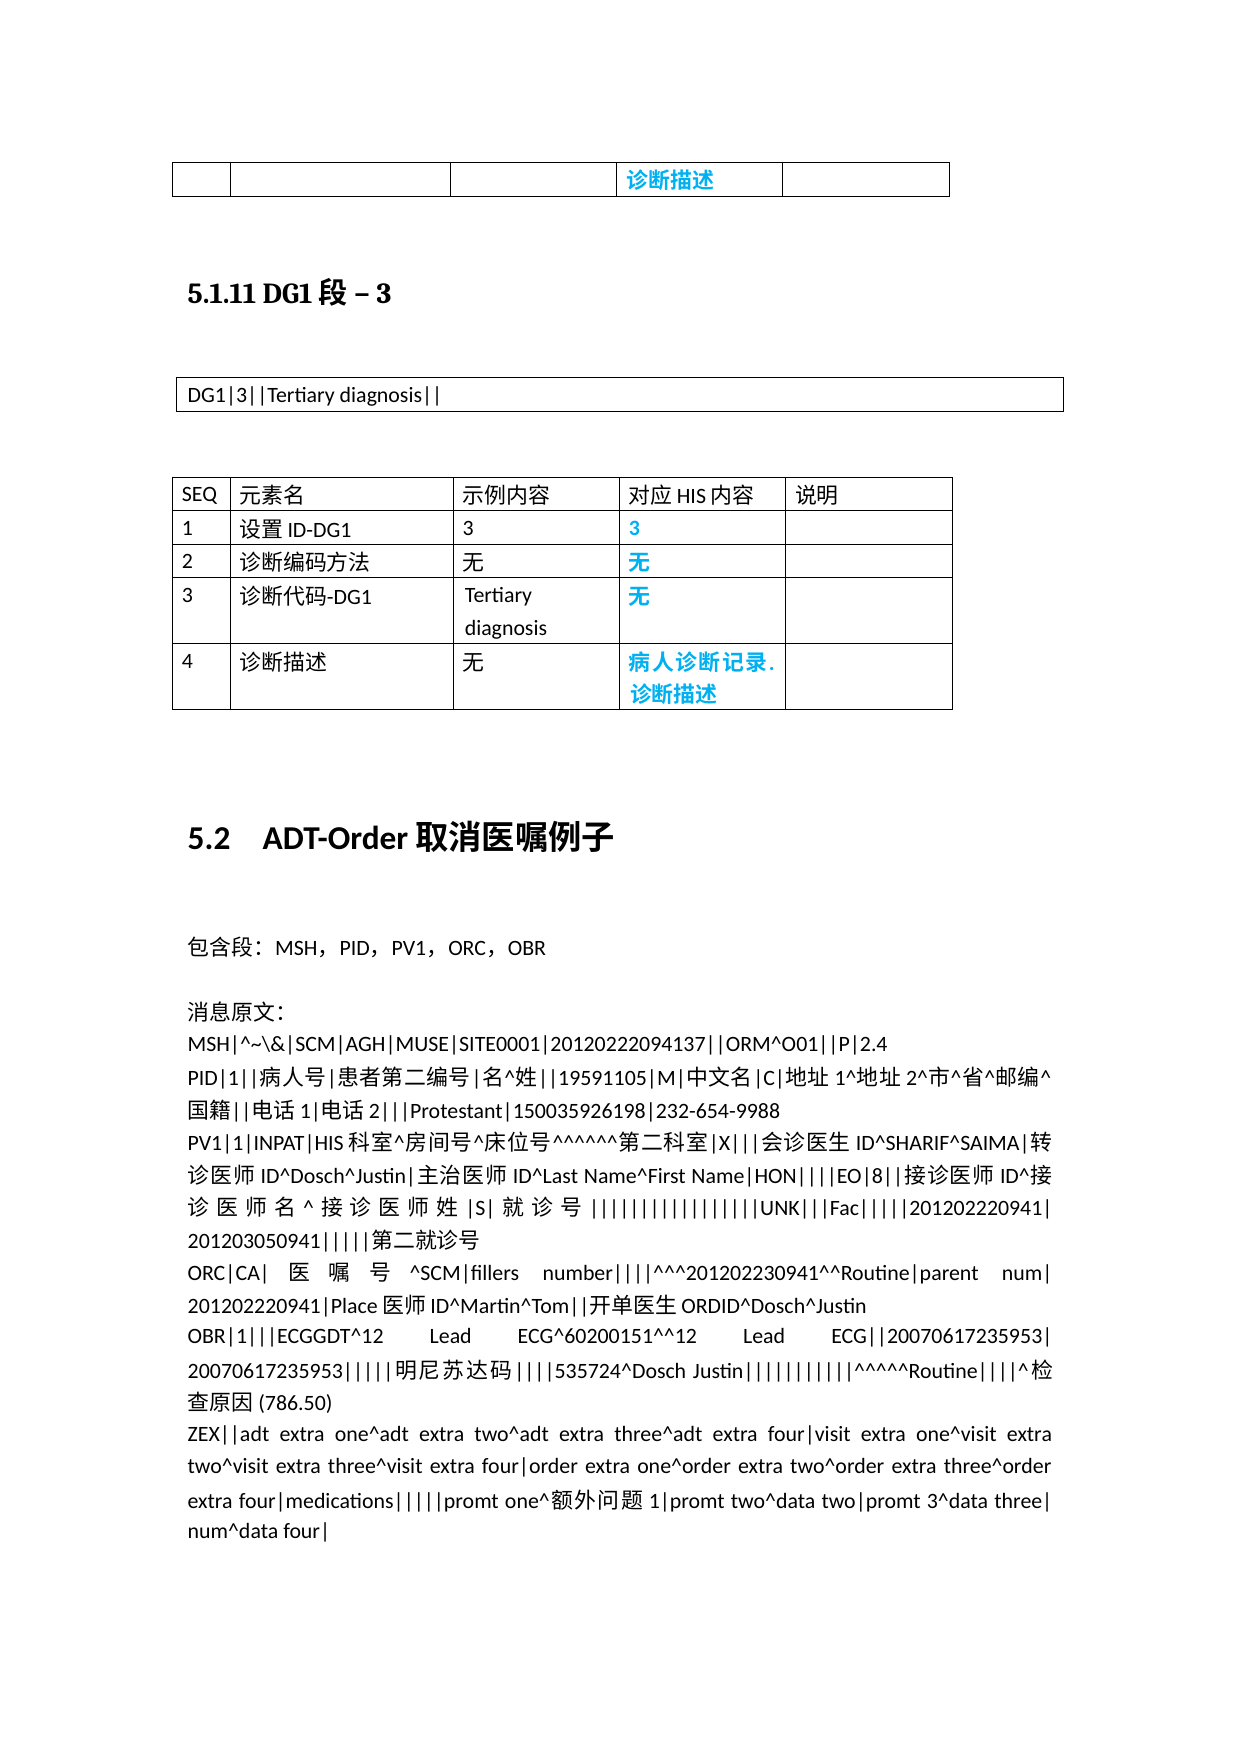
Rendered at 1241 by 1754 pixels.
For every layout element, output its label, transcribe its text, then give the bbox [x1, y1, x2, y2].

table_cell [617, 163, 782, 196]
text PV1|1|INPAT|HIS科室^房间号^床位号^^^^^^第二科室|X|||会诊医生ID^SHARIF^SAIMA|转诊医师ID^Dosch^Justin|主治医师ID^Last Name^First Name|HON||||EO|8||接诊医师ID^接诊医师名^接诊医师姓|S|就诊号|||||||||||||||||UNK|||Fac|||||201202220941|201203050941|||||第二就诊号 [187, 1125, 1053, 1255]
subtitle DG1段 – 3 [187, 258, 1053, 323]
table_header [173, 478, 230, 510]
subtitle ADT-Order取消医嘱例子 [187, 802, 1053, 867]
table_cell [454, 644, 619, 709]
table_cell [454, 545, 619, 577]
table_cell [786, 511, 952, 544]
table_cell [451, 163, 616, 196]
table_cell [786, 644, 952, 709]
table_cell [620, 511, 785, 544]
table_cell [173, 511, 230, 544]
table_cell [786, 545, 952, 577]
text ORC|CA|医嘱号^SCM|fillers number||||^^^201202230941^^Routine|parent num|201202220941|Place医师ID^Martin^Tom||开单医生ORDID^Dosch^Justin [187, 1255, 1053, 1320]
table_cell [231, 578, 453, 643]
text MSH|^~\&|SCM|AGH|MUSE|SITE0001|20120222094137||ORM^O01||P|2.4 [187, 1027, 1053, 1060]
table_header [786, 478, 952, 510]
text OBR|1|||ECGGDT^12 Lead ECG^60200151^^12 Lead ECG||20070617235953|20070617235953|||||明尼苏达码||||535724^Dosch Justin|||||||||||^^^^^Routine||||^检查原因 (786.50) [187, 1320, 1053, 1417]
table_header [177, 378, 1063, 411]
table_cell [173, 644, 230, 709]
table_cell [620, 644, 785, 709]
text PID|1||病人号|患者第二编号|名^姓||19591105|M|中文名|C|地址1^地址2^市^省^邮编^国籍||电话1|电话2|||Protestant|150035926198|232-654-9988 [187, 1060, 1053, 1125]
text ZEX||adt extra one^adt extra two^adt extra three^adt extra four|visit extra one^visit extra two^visit extra three^visit extra four|order extra one^order extra two^order extra three^order extra four|medications|||||promt one^额外问题1|promt two^data two|promt 3^data three|num^data four| [187, 1417, 1053, 1547]
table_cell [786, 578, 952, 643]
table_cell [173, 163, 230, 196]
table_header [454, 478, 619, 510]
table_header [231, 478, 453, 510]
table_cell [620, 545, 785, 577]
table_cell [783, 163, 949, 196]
text 消息原文： [187, 995, 1053, 1027]
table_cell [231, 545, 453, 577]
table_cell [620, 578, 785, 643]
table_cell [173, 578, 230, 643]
text 包含段：MSH，PID，PV1，ORC，OBR [187, 930, 1053, 962]
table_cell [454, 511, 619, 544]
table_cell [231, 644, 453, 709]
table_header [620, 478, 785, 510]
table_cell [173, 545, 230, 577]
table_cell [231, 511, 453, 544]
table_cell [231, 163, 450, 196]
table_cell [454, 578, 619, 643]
